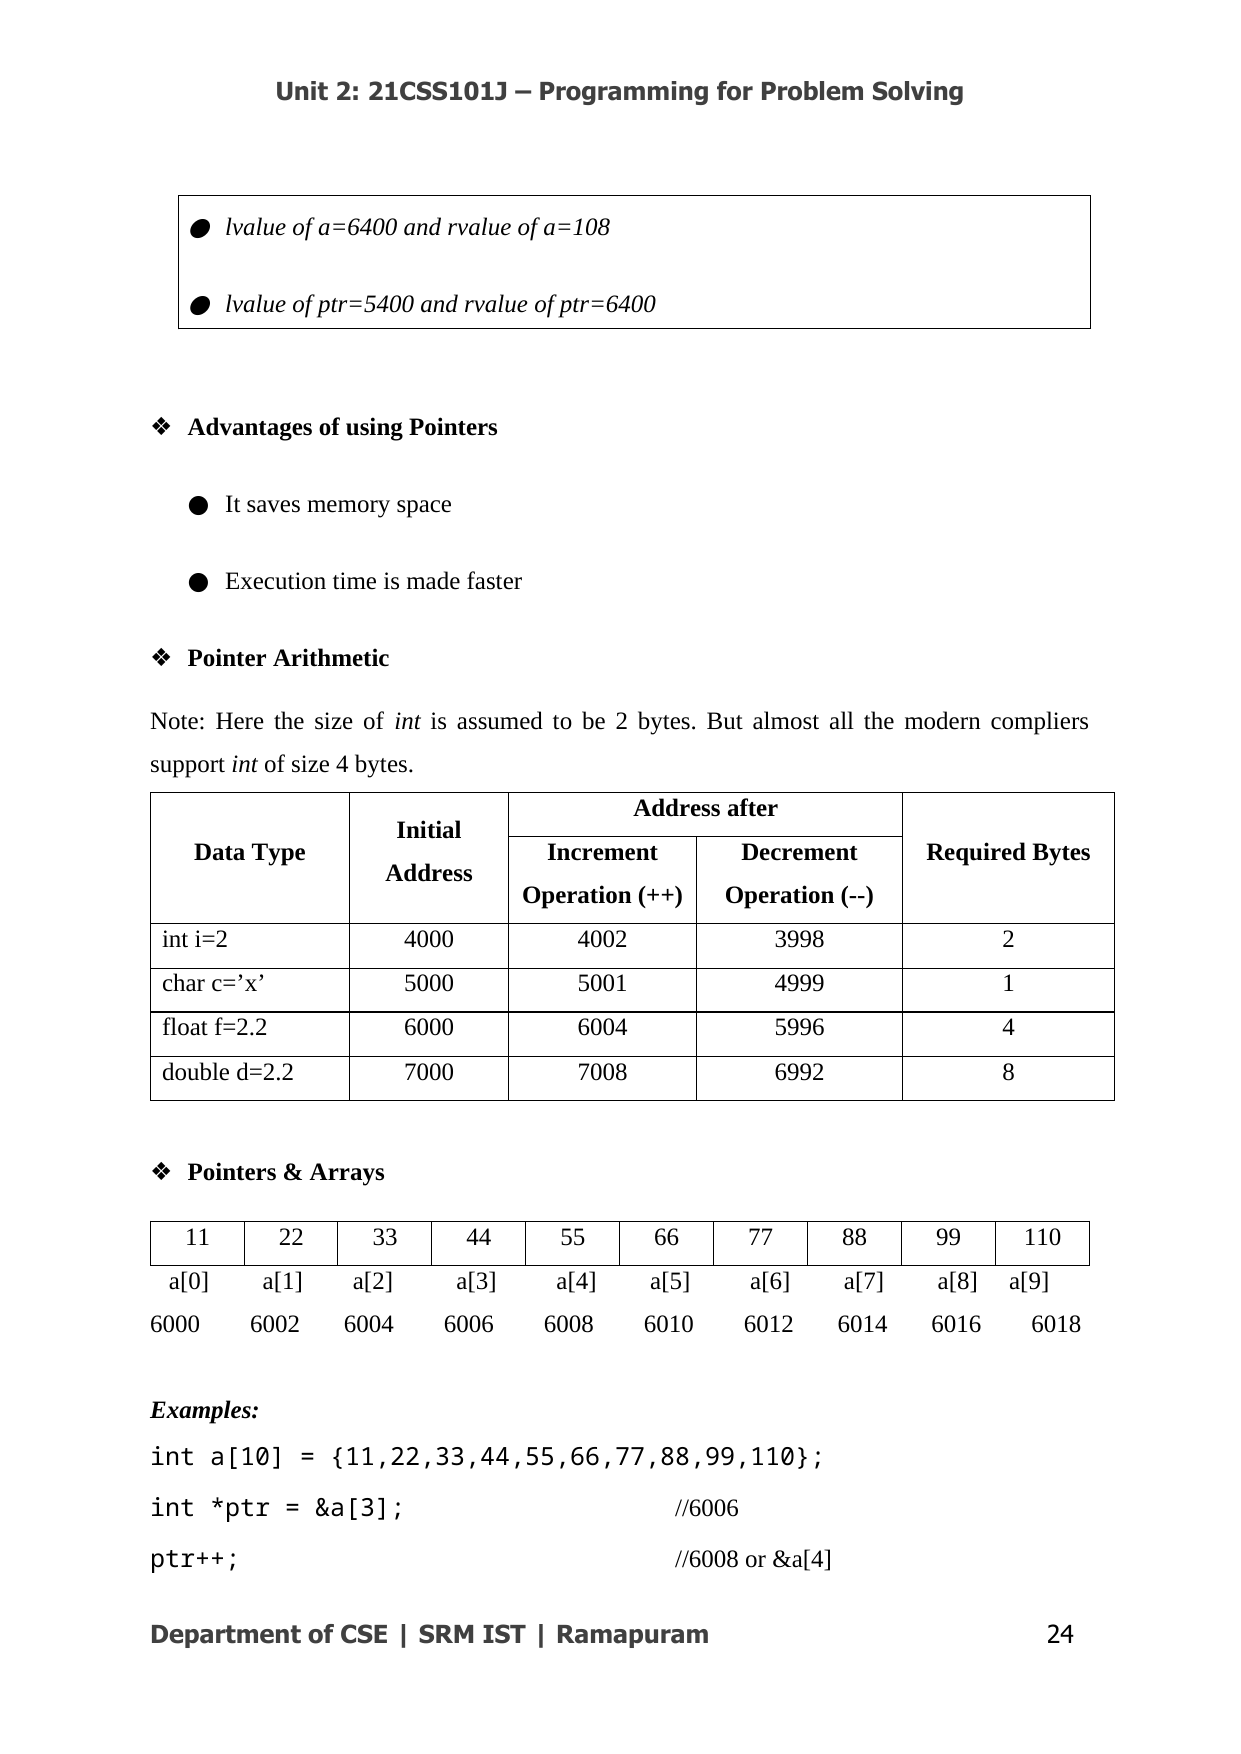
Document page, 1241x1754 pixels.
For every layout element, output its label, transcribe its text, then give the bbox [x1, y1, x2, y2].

table_cell 4 [903, 1013, 1114, 1056]
list Advantages of using Pointers [150, 398, 1090, 449]
table_cell int i=2 [151, 924, 349, 967]
table_cell double d=2.2 [151, 1057, 349, 1099]
table_cell 5001 [509, 969, 696, 1011]
table_cell 8 [903, 1057, 1114, 1099]
table_header 33 [338, 1222, 431, 1265]
table_cell 6004 [509, 1013, 696, 1056]
table_header Address after [509, 793, 902, 836]
table_cell 3998 [697, 924, 902, 967]
list Pointers & Arrays [150, 1144, 1090, 1195]
table_cell float f=2.2 [151, 1013, 349, 1056]
table_cell 5000 [350, 969, 508, 1011]
table_header 44 [432, 1222, 525, 1265]
list It saves memory space [187, 475, 1090, 526]
list lvalue of a=6400 and rvalue of a=108 [179, 196, 1090, 249]
table_header 88 [808, 1222, 901, 1265]
table_header 11 [151, 1222, 244, 1265]
table_cell 6992 [697, 1057, 902, 1099]
list Execution time is made faster [187, 552, 1090, 603]
table_cell char c=’x’ [151, 969, 349, 1011]
text 6000 6002 6004 6006 6008 6010 6012 6014 6016 6018 [150, 1309, 1090, 1338]
table_cell Decrement Operation (--) [697, 837, 902, 923]
text Examples: [150, 1395, 1090, 1424]
text Note: Here the size of int is assumed to be 2 bytes. But almost all the modern compliers support int of size 4 bytes. [150, 706, 1090, 778]
list Pointer Arithmetic [150, 629, 1090, 680]
table_header 66 [620, 1222, 713, 1265]
table_cell Increment Operation (++) [509, 837, 696, 923]
text a[0] a[1] a[2] a[3] a[4] a[5] a[6] a[7] a[8] a[9] [150, 1266, 1090, 1294]
list lvalue of ptr=5400 and rvalue of ptr=6400 [179, 272, 1090, 328]
table_header 55 [526, 1222, 619, 1265]
table_cell 4000 [350, 924, 508, 967]
table_cell 5996 [697, 1013, 902, 1056]
text int a[10] = {11,22,33,44,55,66,77,88,99,110}; [150, 1438, 1090, 1472]
table_cell 1 [903, 969, 1114, 1011]
table_header Data Type [151, 793, 349, 923]
table_header 110 [996, 1222, 1089, 1265]
table_header 22 [245, 1222, 337, 1265]
table_cell 4002 [509, 924, 696, 967]
text int *ptr = &a[3]; //6006 [150, 1489, 1090, 1523]
table_cell 2 [903, 924, 1114, 967]
table_header 77 [714, 1222, 807, 1265]
table_cell 7000 [350, 1057, 508, 1099]
table_header Required Bytes [903, 793, 1114, 923]
text ptr++; //6008 or &a[4] [150, 1540, 1090, 1574]
table_cell 7008 [509, 1057, 696, 1099]
table_cell 4999 [697, 969, 902, 1011]
table_cell 6000 [350, 1013, 508, 1056]
table_header Initial Address [350, 793, 508, 923]
table_header 99 [902, 1222, 995, 1265]
